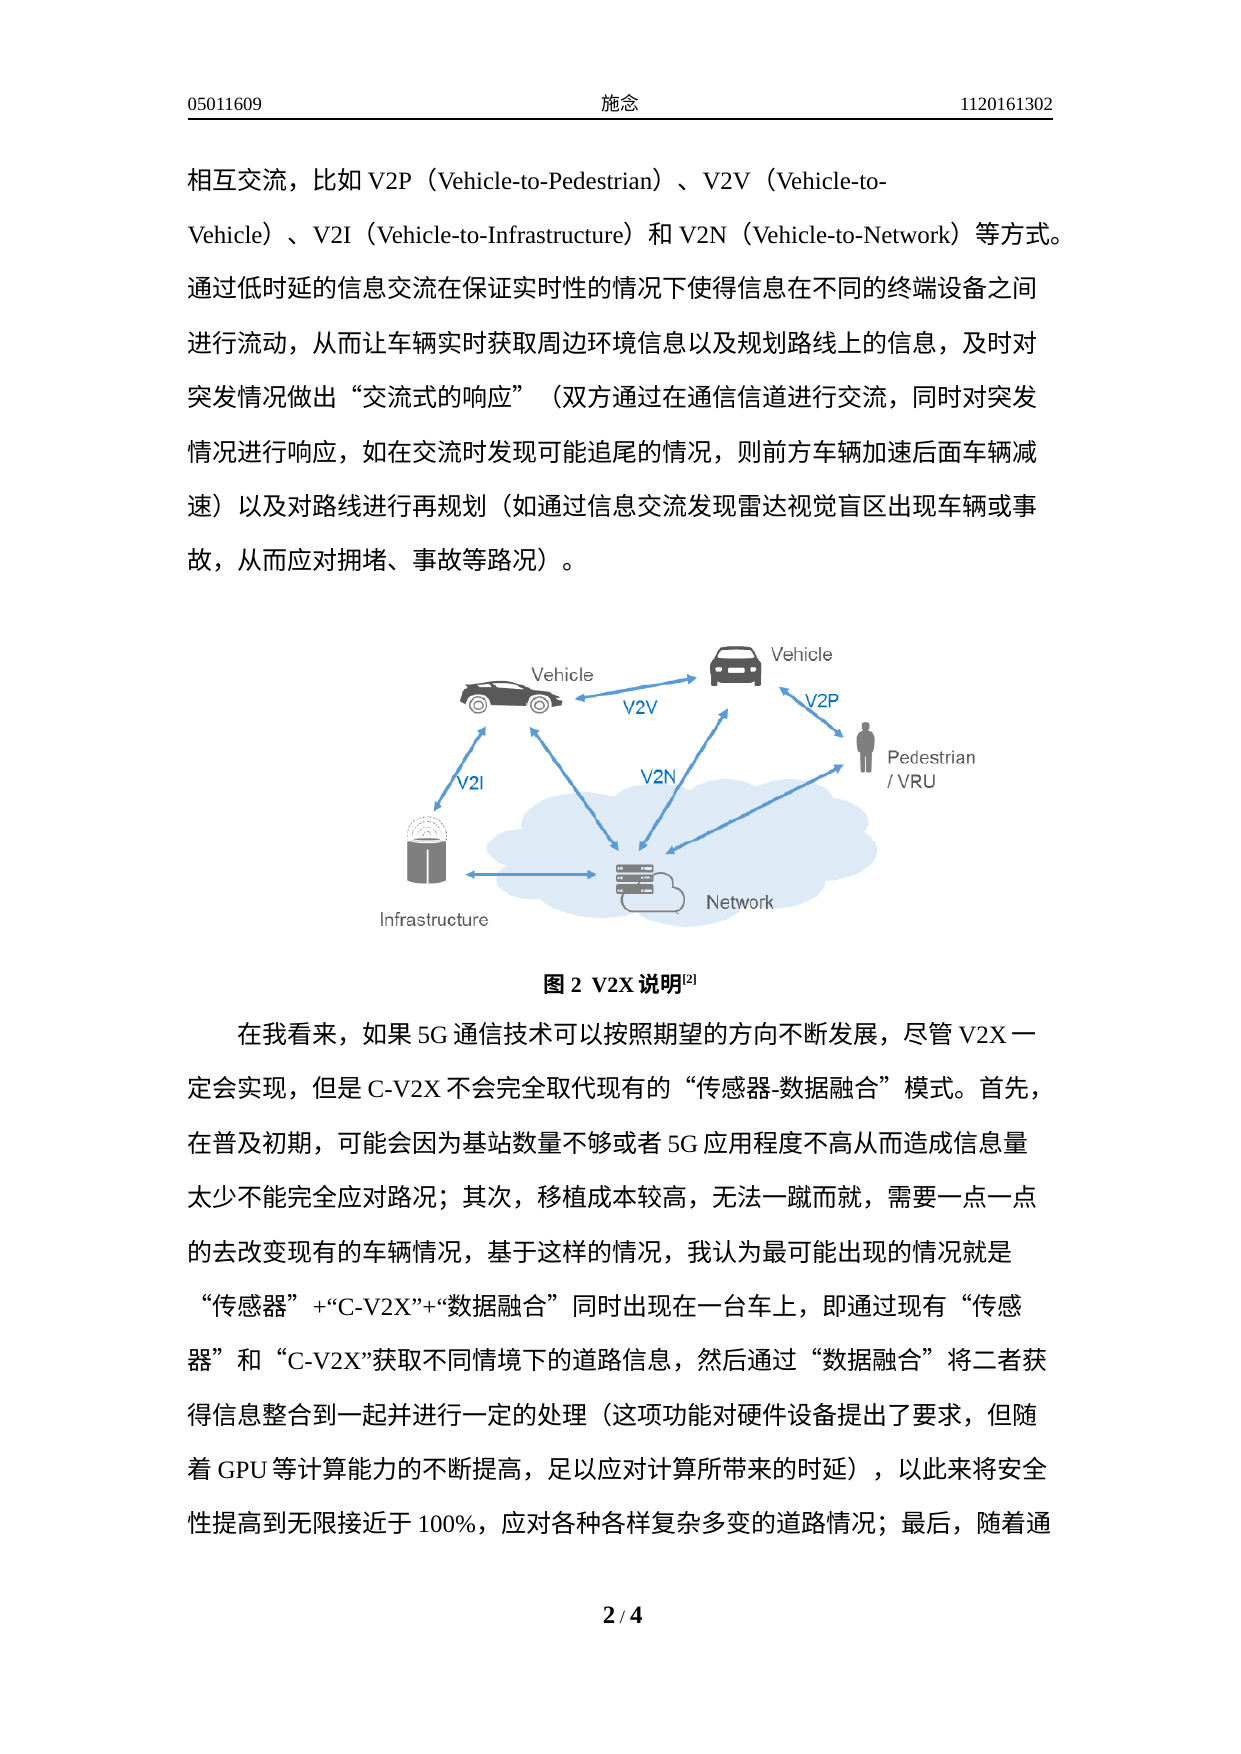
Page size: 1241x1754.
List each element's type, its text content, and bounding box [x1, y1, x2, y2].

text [187, 1014, 1053, 1540]
text 图 二 V2X说明[2] [187, 967, 1053, 999]
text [187, 160, 1053, 577]
